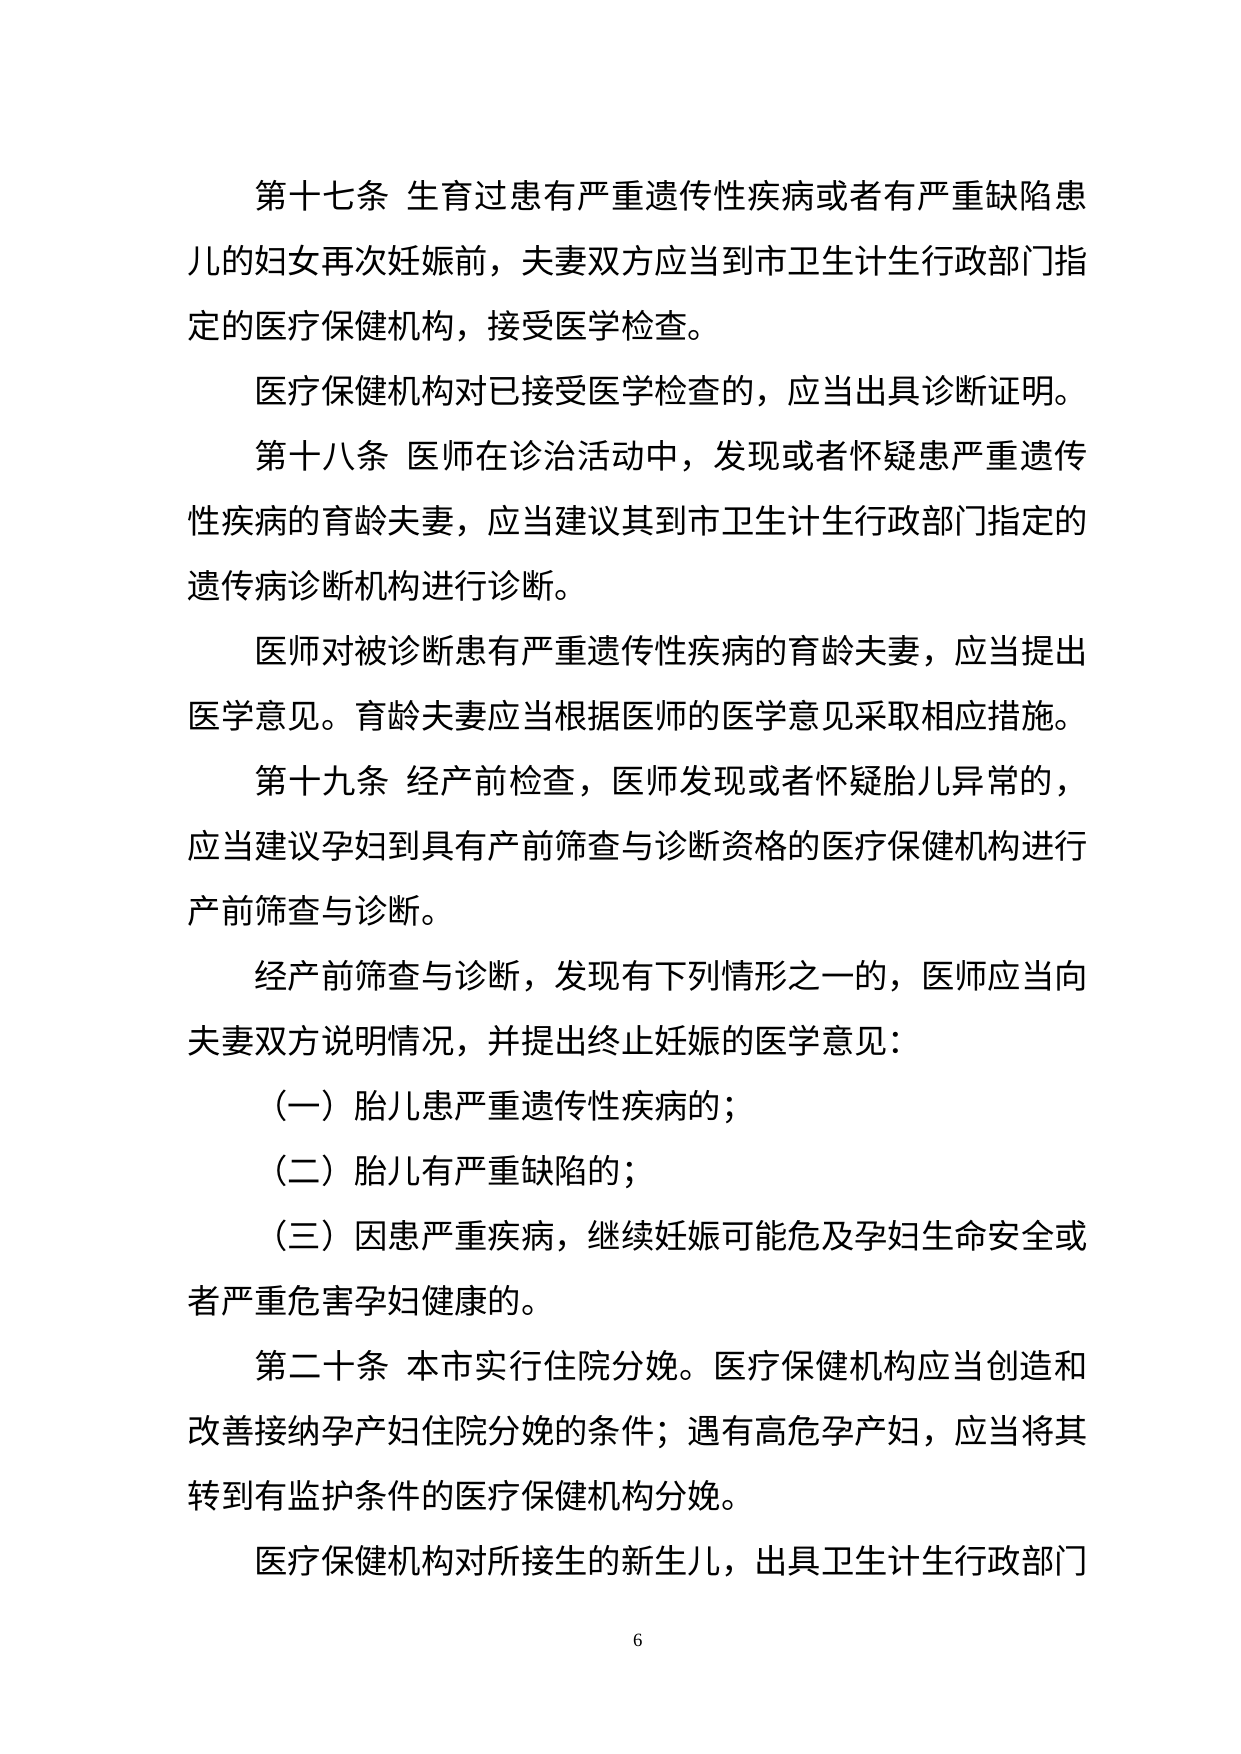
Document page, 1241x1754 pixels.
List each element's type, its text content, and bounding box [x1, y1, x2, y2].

text （二）胎儿有严重缺陷的； [187, 1202, 1087, 1267]
text （一）胎儿患严重遗传性疾病的； [187, 1137, 1087, 1202]
text 第十八条 医师在诊治活动中，发现或者怀疑患严重遗传性疾病的育龄夫妻，应当建议其到市卫生计生行政部门指定的遗传病诊断机构进行诊断。 [187, 487, 1087, 682]
text 医师对被诊断患有严重遗传性疾病的育龄夫妻，应当提出医学意见。育龄夫妻应当根据医师的医学意见采取相应措施。 [187, 682, 1087, 812]
text 第十七条 生育过患有严重遗传性疾病或者有严重缺陷患儿的妇女再次妊娠前，夫妻双方应当到市卫生计生行政部门指定的医疗保健机构，接受医学检查。 [187, 227, 1087, 422]
text 第十九条 经产前检查，医师发现或者怀疑胎儿异常的，应当建议孕妇到具有产前筛查与诊断资格的医疗保健机构进行产前筛查与诊断。 [187, 812, 1087, 1007]
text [187, 162, 1087, 227]
text 第二十条 本市实行住院分娩。医疗保健机构应当创造和改善接纳孕产妇住院分娩的条件；遇有高危孕产妇，应当将其转到有监护条件的医疗保健机构分娩。 [187, 1397, 1087, 1592]
text 经产前筛查与诊断，发现有下列情形之一的，医师应当向夫妻双方说明情况，并提出终止妊娠的医学意见： [187, 1007, 1087, 1137]
text （三）因患严重疾病，继续妊娠可能危及孕妇生命安全或者严重危害孕妇健康的。 [187, 1267, 1087, 1397]
text 医疗保健机构对已接受医学检查的，应当出具诊断证明。 [187, 422, 1087, 487]
